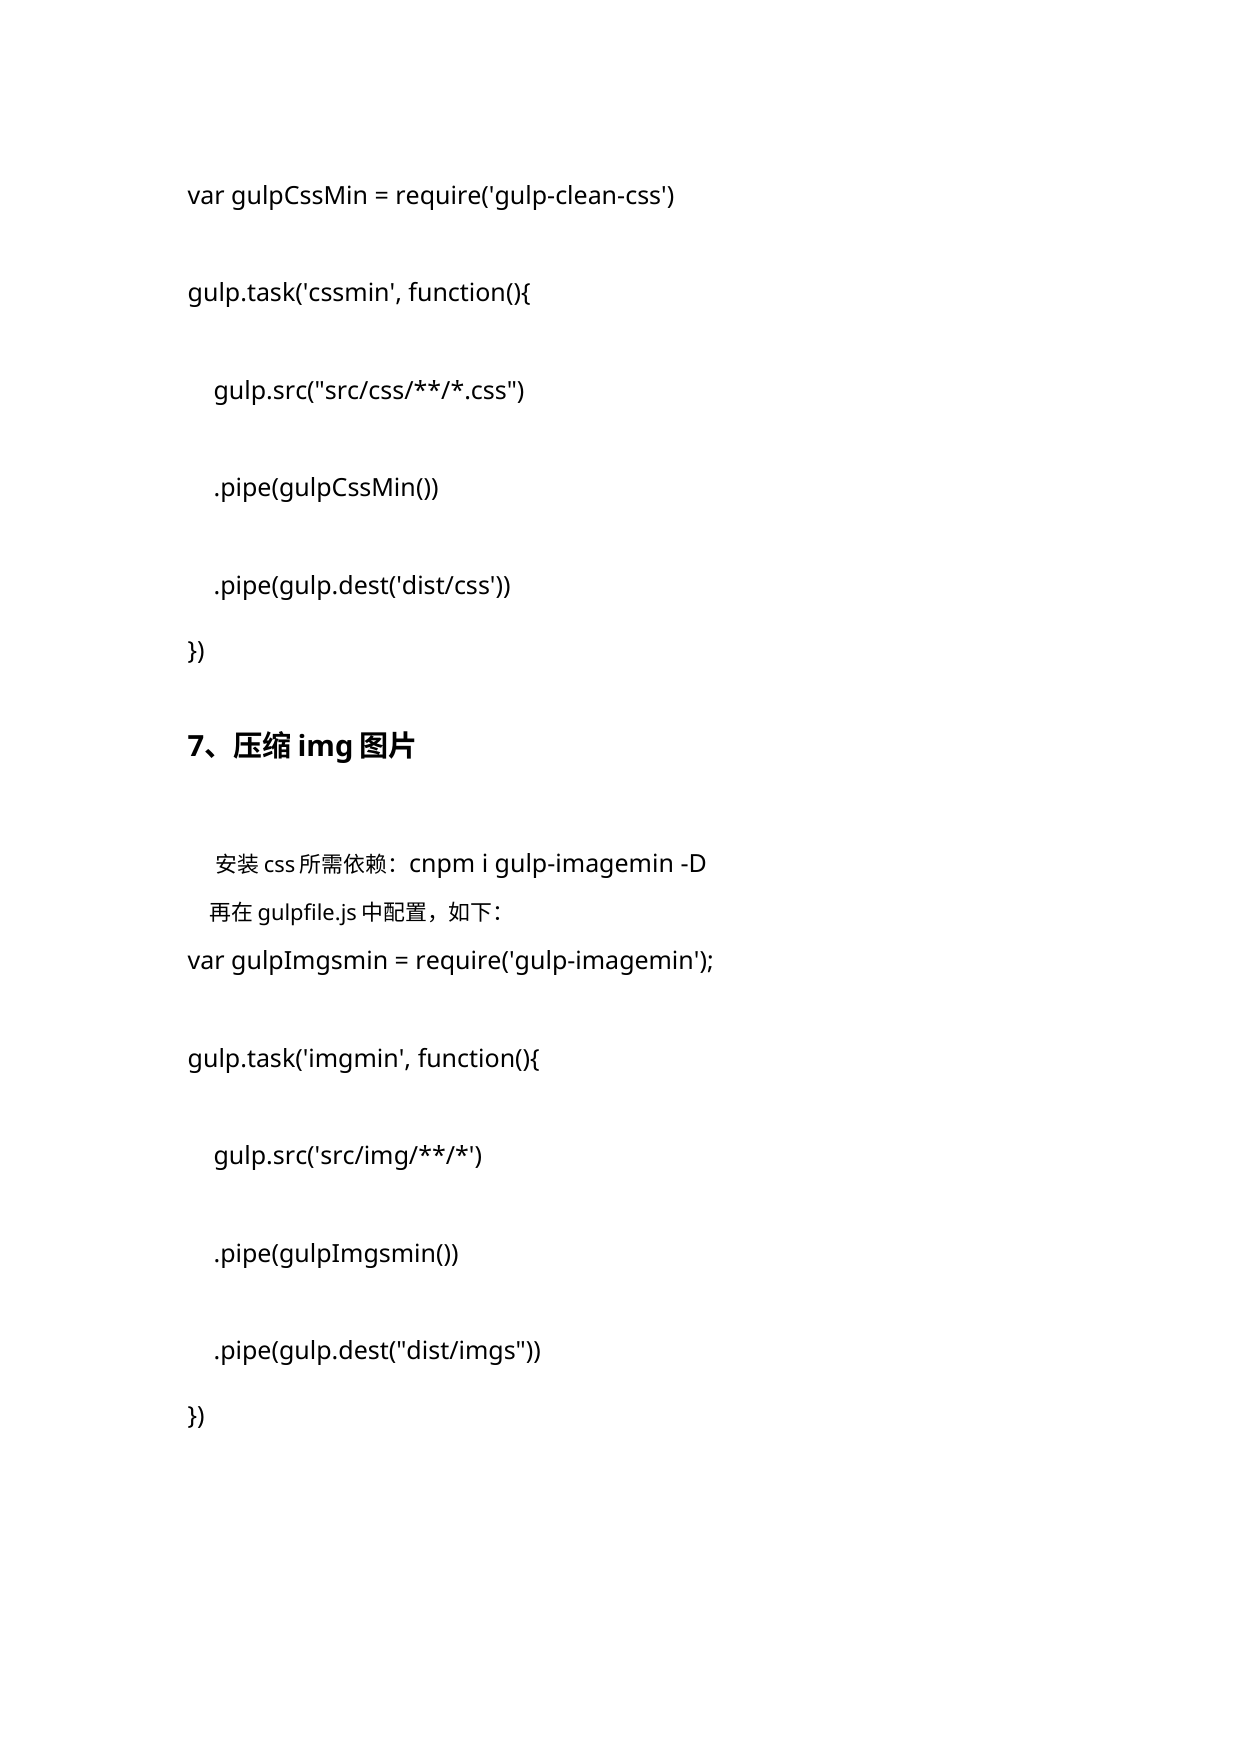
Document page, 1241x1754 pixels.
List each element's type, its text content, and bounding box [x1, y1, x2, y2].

text .pipe(gulpImgsmin()) [187, 1220, 1053, 1285]
subtitle 7、压缩img图片 [187, 711, 1053, 776]
text gulp.src("src/css/**/*.css") [187, 357, 1053, 422]
text }) [187, 617, 1053, 682]
text .pipe(gulp.dest('dist/css')) [187, 552, 1053, 617]
text .pipe(gulp.dest("dist/imgs")) [187, 1317, 1053, 1382]
text 安装css所需依赖：cnpm i gulp-imagemin -D [187, 830, 1053, 895]
text var gulpImgsmin = require('gulp-imagemin'); [187, 927, 1053, 992]
text 再在gulpfile.js中配置，如下： [187, 895, 1053, 927]
text .pipe(gulpCssMin()) [187, 454, 1053, 519]
text }) [187, 1382, 1053, 1447]
text gulp.src('src/img/**/*') [187, 1122, 1053, 1187]
text gulp.task('imgmin', function(){ [187, 1025, 1053, 1090]
text var gulpCssMin = require('gulp-clean-css') [187, 162, 1053, 227]
text gulp.task('cssmin', function(){ [187, 259, 1053, 324]
